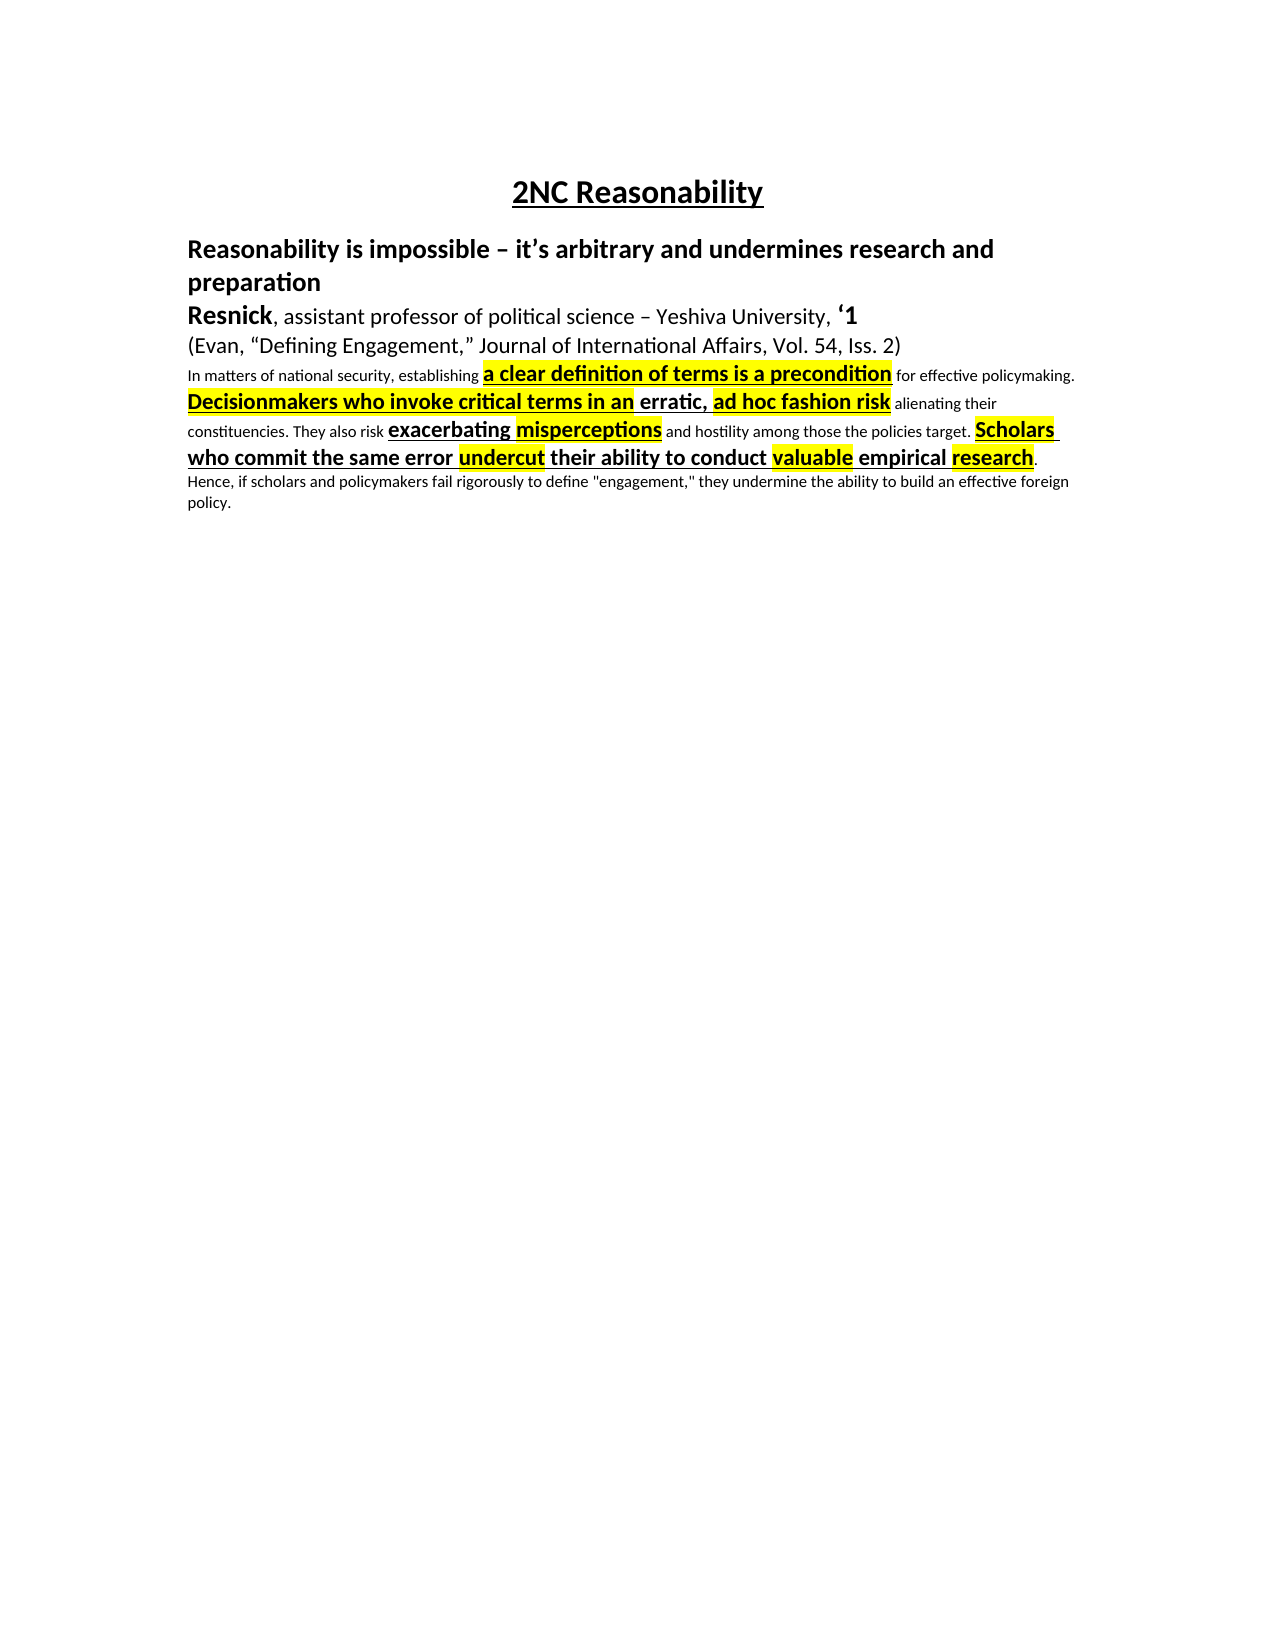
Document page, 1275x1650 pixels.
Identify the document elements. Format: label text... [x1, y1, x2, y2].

subtitle Reasonability is impossible – it’s arbitrary and undermines research and preparation [187, 232, 1087, 298]
text Resnick, assistant professor of political science – Yeshiva University, ‘1 [187, 298, 1087, 331]
text (Evan, “Defining Engagement,” Journal of International Affairs, Vol. 54, Iss. 2) [187, 331, 1087, 359]
subtitle 2NC Reasonability [187, 171, 1087, 212]
text In matters of national security, establishing a clear definition of terms is a precondition for effective policymaking. Decisionmakers who invoke critical terms in an erratic, ad hoc fashion risk alienating their constituencies. They also risk exacerbating misperceptions and hostility among those the policies target. Scholars who commit the same error undercut their ability to conduct valuable empirical research. Hence, if scholars and policymakers fail rigorously to define "engagement," they undermine the ability to build an effective foreign policy. [187, 359, 1087, 512]
